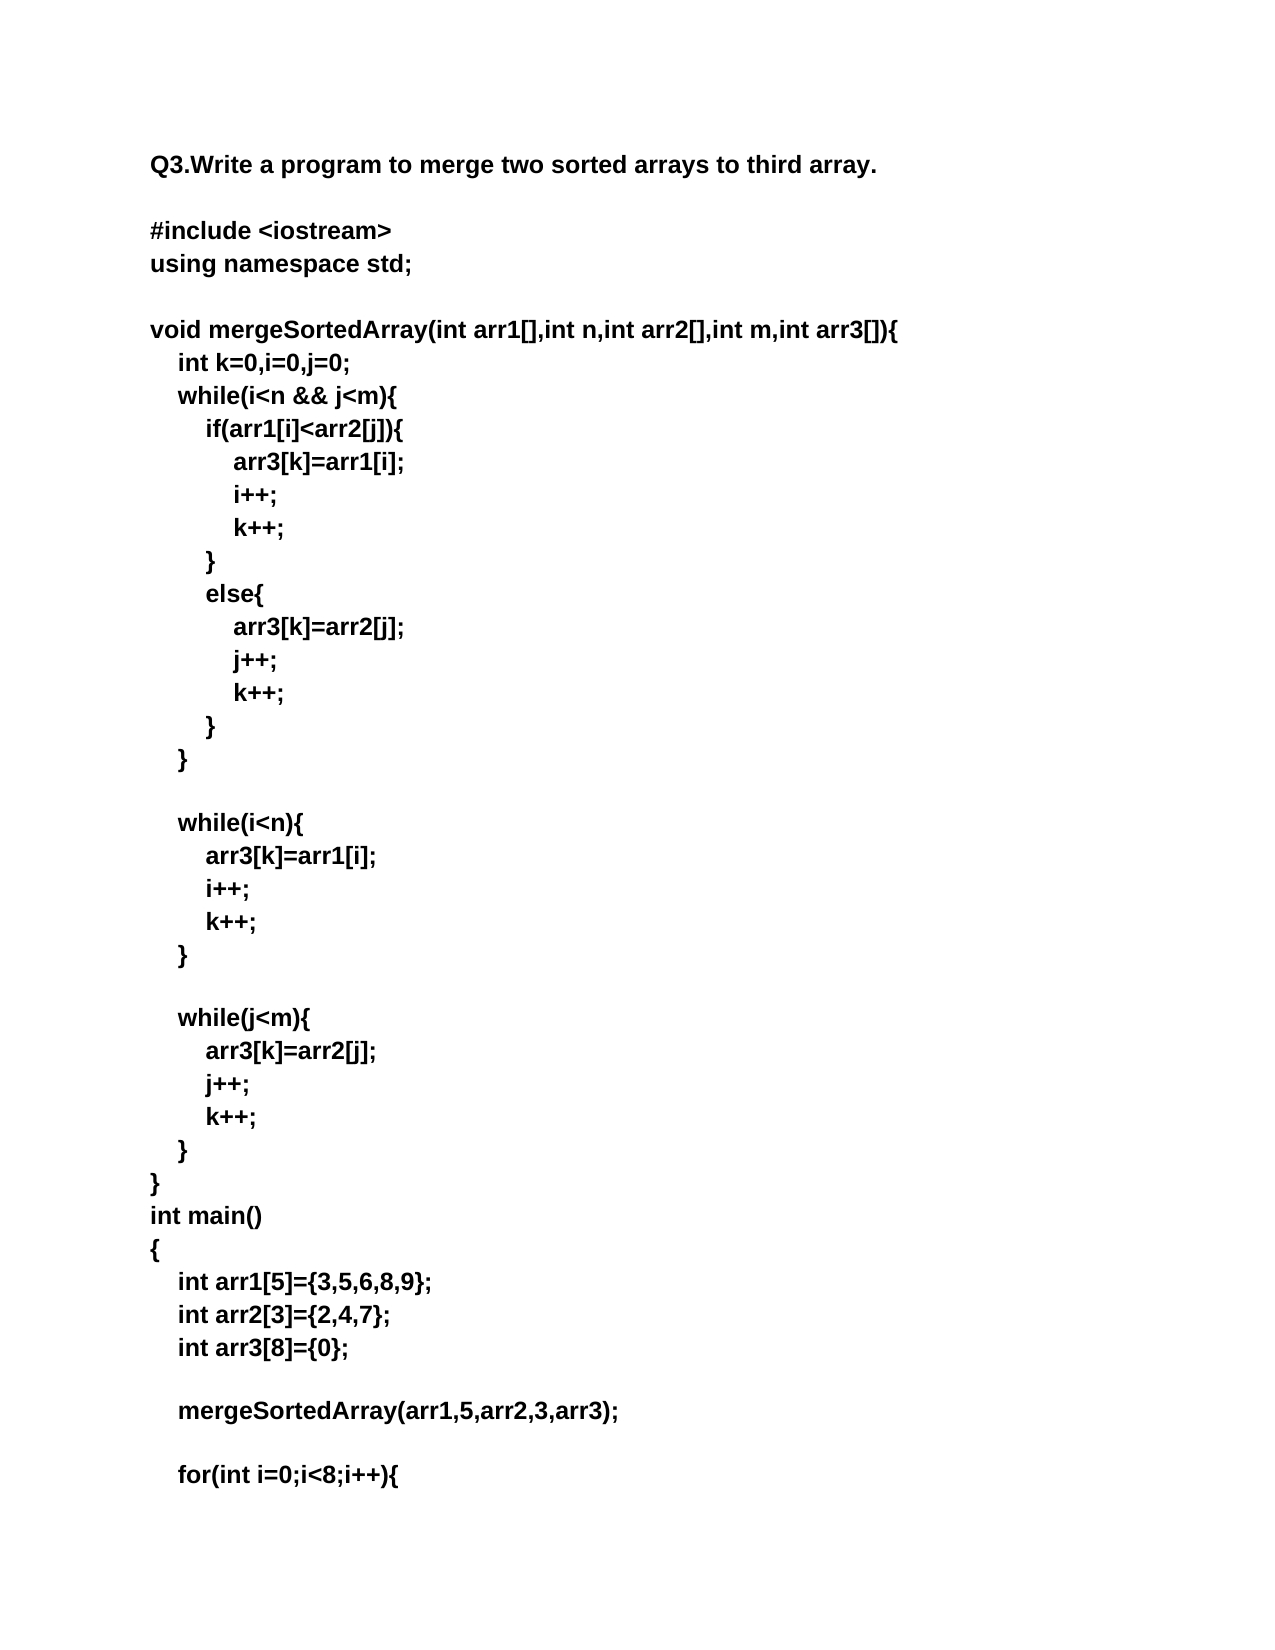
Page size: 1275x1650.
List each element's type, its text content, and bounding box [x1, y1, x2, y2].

text j++; [150, 1069, 1125, 1098]
text for(int i=0;i<8;i++){ [150, 1459, 1125, 1488]
text else{ [150, 579, 1125, 608]
text int k=0,i=0,j=0; [150, 348, 1125, 377]
text i++; [150, 480, 1125, 509]
text #include <iostream> [150, 216, 1125, 245]
text k++; [150, 907, 1125, 935]
text } [150, 940, 1125, 968]
text { [150, 1234, 1125, 1263]
text if(arr1[i]<arr2[j]){ [150, 414, 1125, 443]
text arr3[k]=arr2[j]; [150, 1036, 1125, 1065]
text j++; [150, 645, 1125, 674]
text } [150, 744, 1125, 773]
text k++; [150, 1102, 1125, 1131]
text while(j<m){ [150, 1003, 1125, 1032]
text arr3[k]=arr1[i]; [150, 447, 1125, 476]
text while(i<n && j<m){ [150, 381, 1125, 410]
text int main() [150, 1201, 1125, 1230]
text void mergeSortedArray(int arr1[],int n,int arr2[],int m,int arr3[]){ [150, 315, 1125, 344]
text int arr1[5]={3,5,6,8,9}; [150, 1267, 1125, 1296]
text int arr3[8]={0}; [150, 1333, 1125, 1362]
text k++; [150, 678, 1125, 707]
text while(i<n){ [150, 808, 1125, 836]
text mergeSortedArray(arr1,5,arr2,3,arr3); [150, 1396, 1125, 1425]
text } [150, 1168, 1125, 1197]
text int arr2[3]={2,4,7}; [150, 1300, 1125, 1329]
text k++; [150, 513, 1125, 542]
text i++; [150, 874, 1125, 902]
text arr3[k]=arr1[i]; [150, 841, 1125, 869]
text } [150, 546, 1125, 575]
text } [150, 1135, 1125, 1164]
text Q3.Write a program to merge two sorted arrays to third array. [150, 150, 1125, 179]
text using namespace std; [150, 249, 1125, 278]
text arr3[k]=arr2[j]; [150, 612, 1125, 641]
text } [150, 711, 1125, 740]
